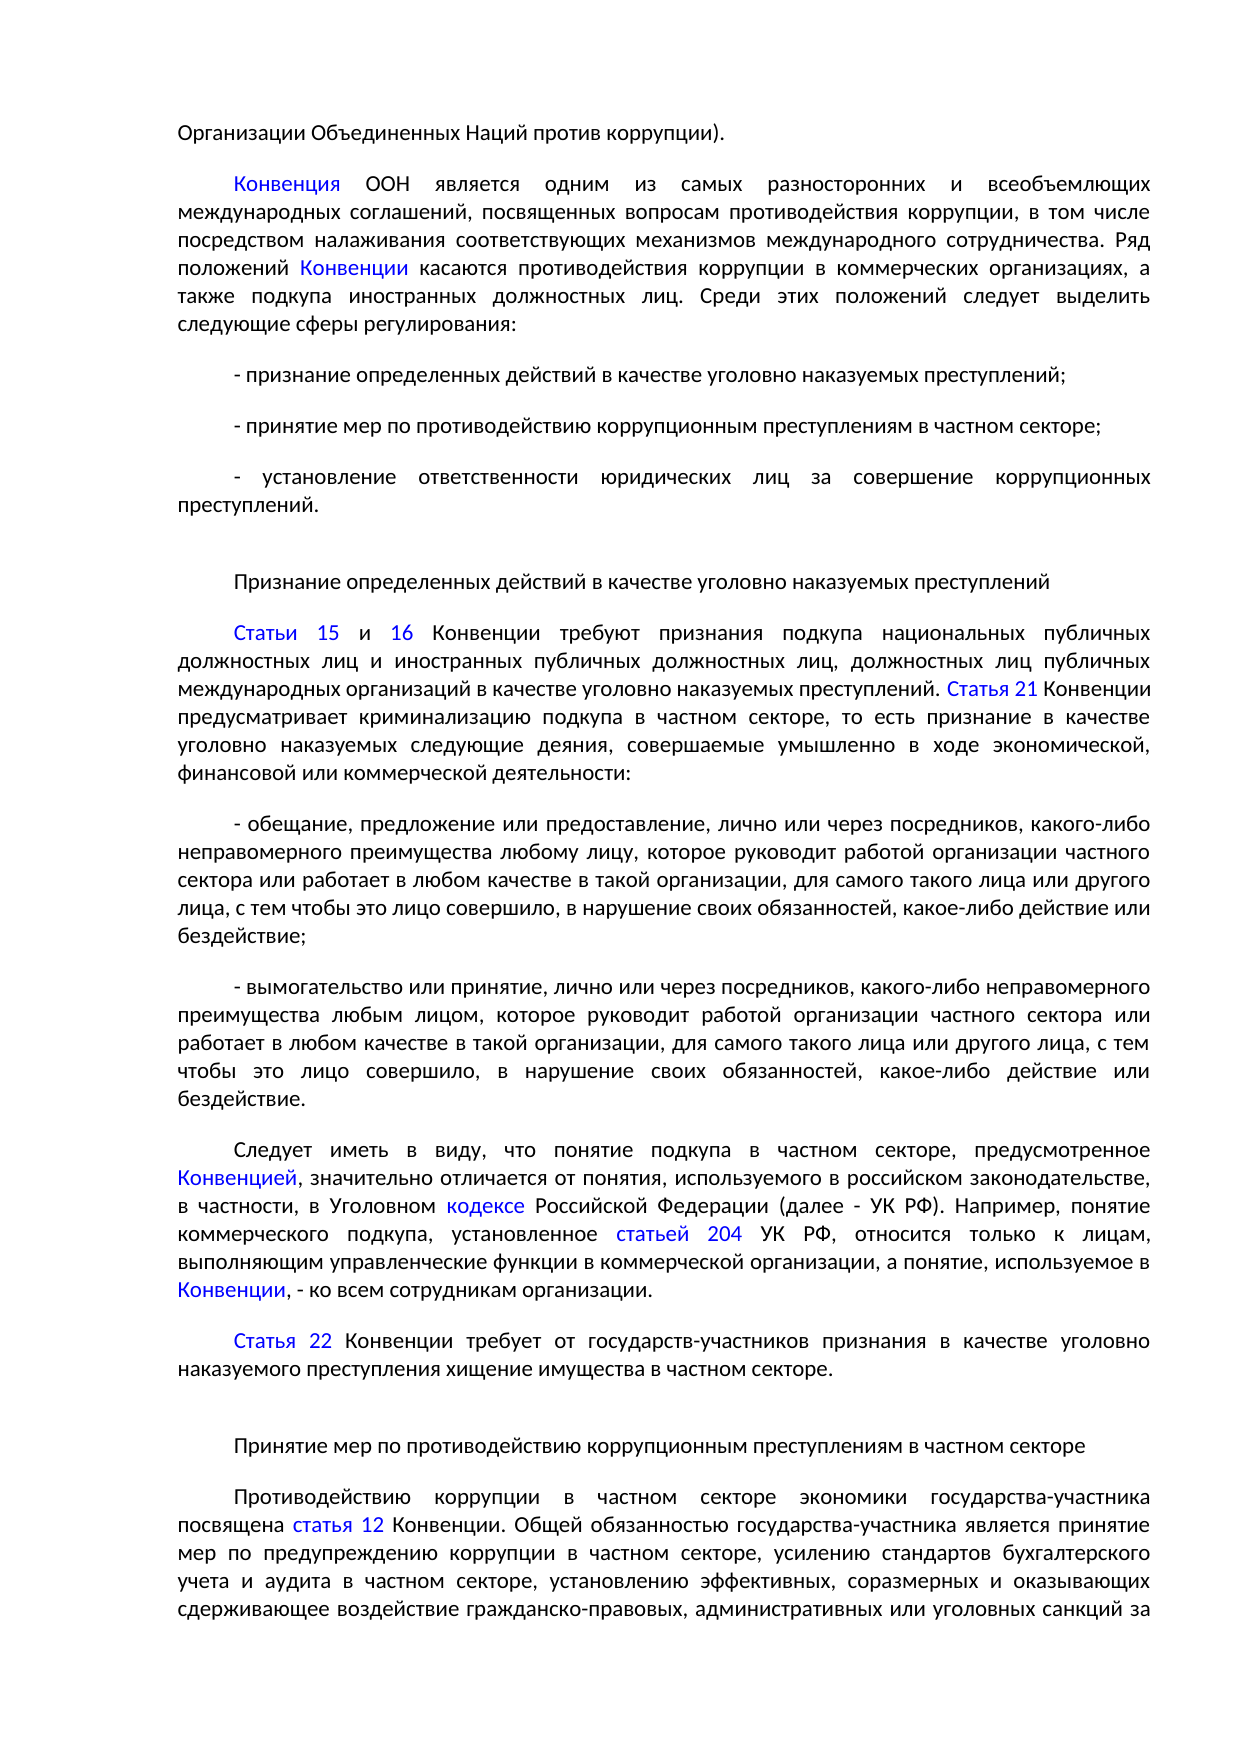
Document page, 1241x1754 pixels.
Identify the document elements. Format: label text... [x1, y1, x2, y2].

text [177, 118, 1152, 146]
text - обещание, предложение или предоставление, лично или через посредников, какого-либо неправомерного преимущества любому лицу, которое руководит работой организации частного сектора или работает в любом качестве в такой организации, для самого такого лица или другого лица, с тем чтобы это лицо совершило, в нарушение своих обязанностей, какое-либо действие или бездействие; [177, 809, 1152, 949]
text Конвенция ООН является одним из самых разносторонних и всеобъемлющих международных соглашений, посвященных вопросам противодействия коррупции, в том числе посредством налаживания соответствующих механизмов международного сотрудничества. Ряд положений Конвенции касаются противодействия коррупции в коммерческих организациях, а также подкупа иностранных должностных лиц. Среди этих положений следует выделить следующие сферы регулирования: [177, 169, 1152, 337]
text Принятие мер по противодействию коррупционным преступлениям в частном секторе [177, 1431, 1152, 1459]
text - вымогательство или принятие, лично или через посредников, какого-либо неправомерного преимущества любым лицом, которое руководит работой организации частного сектора или работает в любом качестве в такой организации, для самого такого лица или другого лица, с тем чтобы это лицо совершило, в нарушение своих обязанностей, какое-либо действие или бездействие. [177, 972, 1152, 1112]
text - установление ответственности юридических лиц за совершение коррупционных преступлений. [177, 462, 1152, 518]
text - признание определенных действий в качестве уголовно наказуемых преступлений; [177, 360, 1152, 388]
text Следует иметь в виду, что понятие подкупа в частном секторе, предусмотренное Конвенцией, значительно отличается от понятия, используемого в российском законодательстве, в частности, в Уголовном кодексе Российской Федерации (далее - УК РФ). Например, понятие коммерческого подкупа, установленное статьей 204 УК РФ, относится только к лицам, выполняющим управленческие функции в коммерческой организации, а понятие, используемое в Конвенции, - ко всем сотрудникам организации. [177, 1135, 1152, 1303]
text Статьи 15 и 16 Конвенции требуют признания подкупа национальных публичных должностных лиц и иностранных публичных должностных лиц, должностных лиц публичных международных организаций в качестве уголовно наказуемых преступлений. Статья 21 Конвенции предусматривает криминализацию подкупа в частном секторе, то есть признание в качестве уголовно наказуемых следующие деяния, совершаемые умышленно в ходе экономической, финансовой или коммерческой деятельности: [177, 618, 1152, 786]
text Статья 22 Конвенции требует от государств-участников признания в качестве уголовно наказуемого преступления хищение имущества в частном секторе. [177, 1326, 1152, 1382]
text - принятие мер по противодействию коррупционным преступлениям в частном секторе; [177, 411, 1152, 439]
text Признание определенных действий в качестве уголовно наказуемых преступлений [177, 567, 1152, 595]
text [177, 1482, 1152, 1622]
